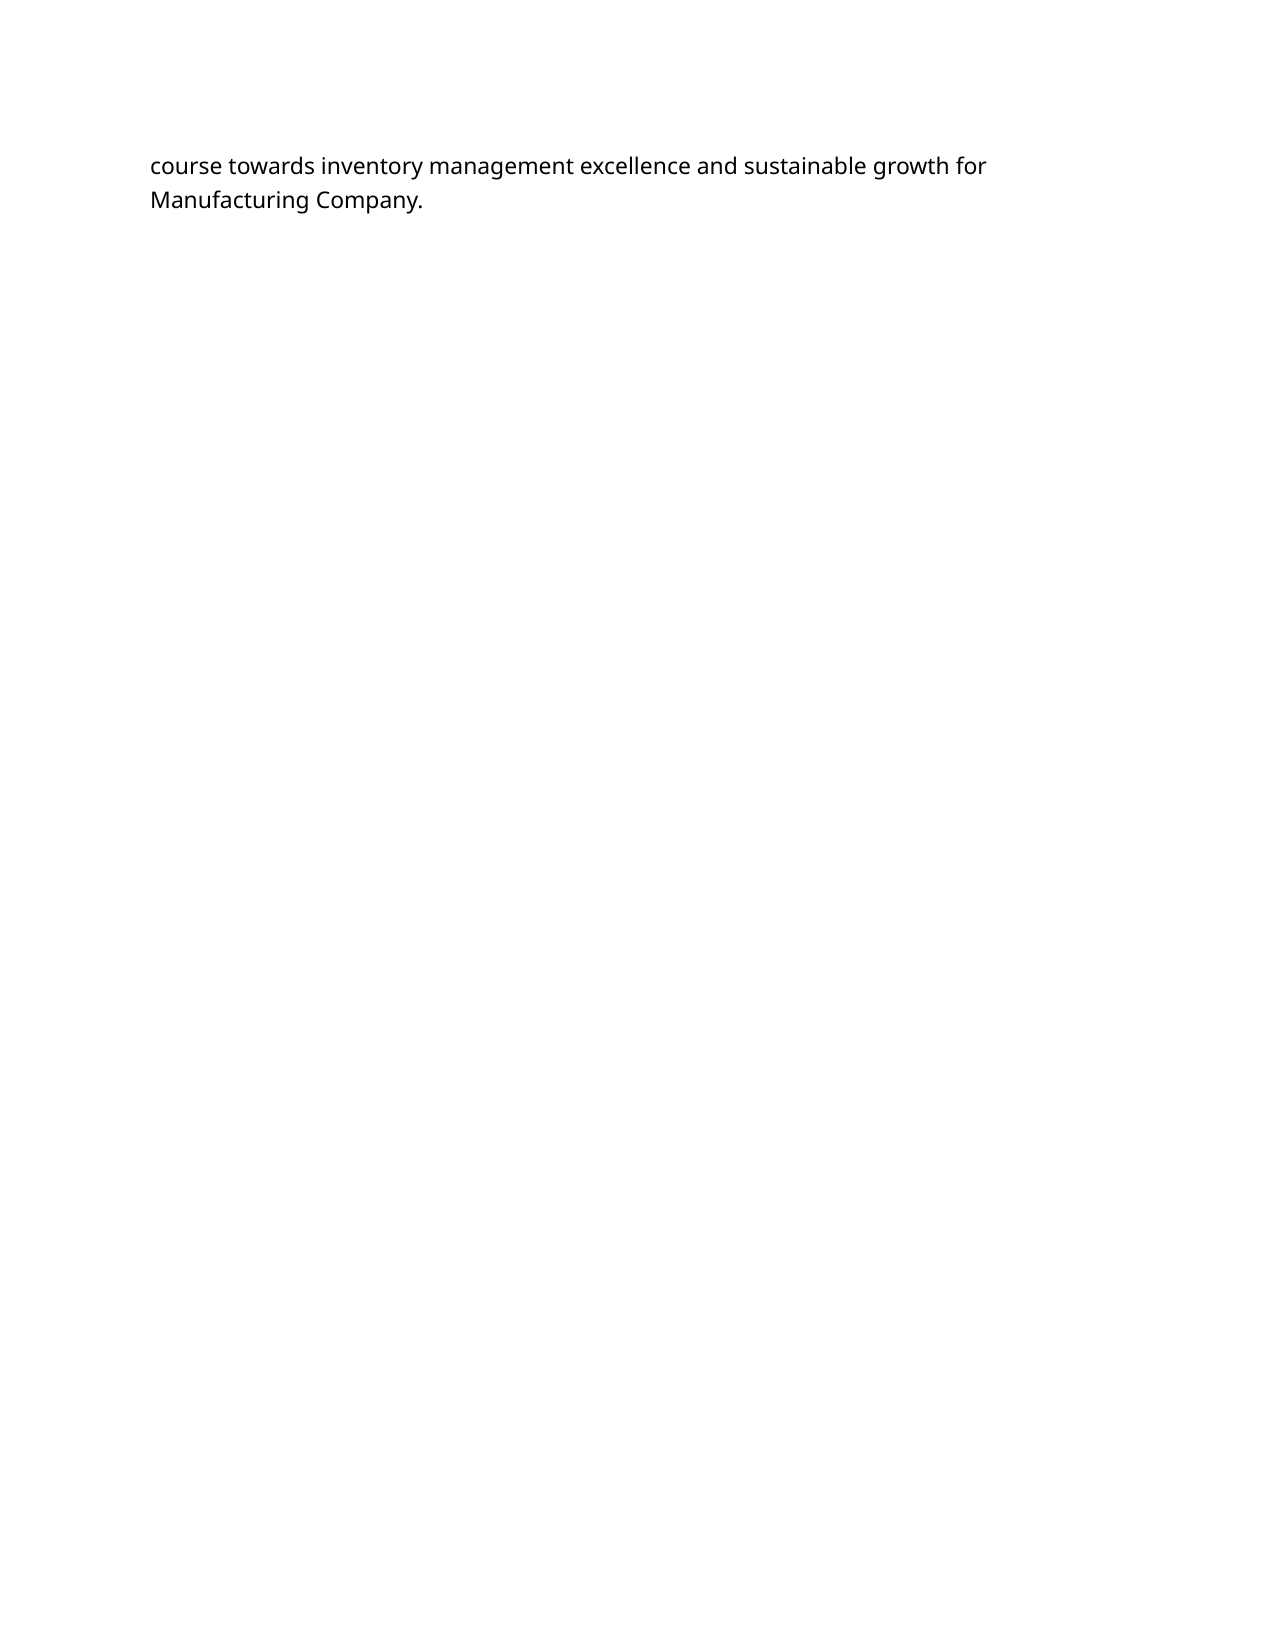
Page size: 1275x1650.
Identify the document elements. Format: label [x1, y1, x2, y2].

text [150, 150, 1125, 215]
